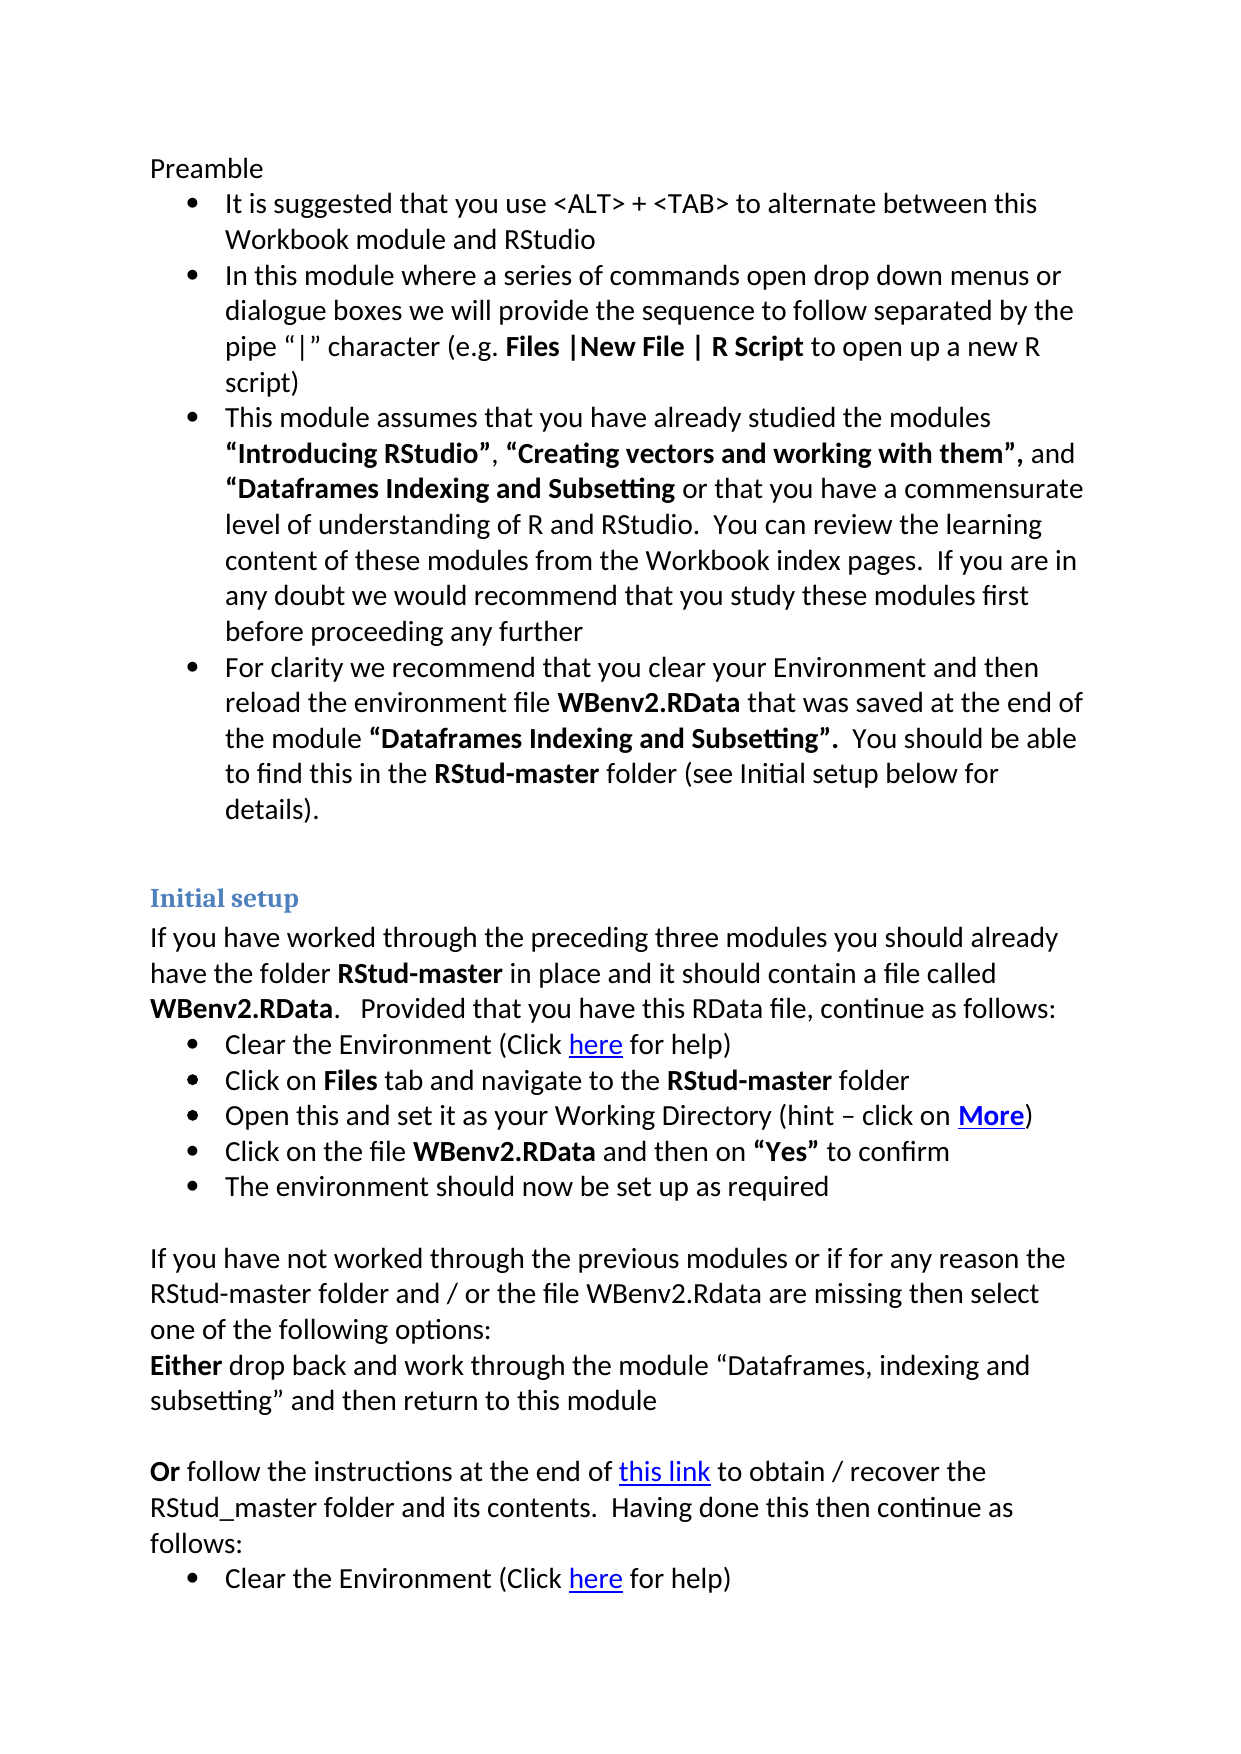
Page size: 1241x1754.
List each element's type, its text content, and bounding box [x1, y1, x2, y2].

list Open this and set it as your Working Directory (hint – click on More) [187, 1097, 1090, 1133]
text If you have not worked through the previous modules or if for any reason the RStud-master folder and / or the file WBenv2.Rdata are missing then select one of the following options: [150, 1240, 1090, 1347]
list Clear the Environment (Click here for help) [187, 1026, 1090, 1062]
list For clarity we recommend that you clear your Environment and then reload the environment file WBenv2.RData that was saved at the end of the module “Dataframes Indexing and Subsetting”. You should be able to find this in the RStud-master folder (see Initial setup below for details). [187, 649, 1090, 827]
list Click on Files tab and navigate to the RStud-master folder [187, 1062, 1090, 1097]
list It is suggested that you use <ALT> + <TAB> to alternate between this Workbook module and RStudio [187, 186, 1090, 257]
text Either drop back and work through the module “Dataframes, indexing and subsetting” and then return to this module [150, 1347, 1090, 1418]
text Or follow the instructions at the end of this link to obtain / recover the RStud_master folder and its contents. Having done this then continue as follows: [150, 1453, 1090, 1560]
list Click on the file WBenv2.RData and then on “Yes” to confirm [187, 1133, 1090, 1168]
list The environment should now be set up as required [187, 1168, 1090, 1204]
list This module assumes that you have already studied the modules “Introducing RStudio”, “Creating vectors and working with them”, and “Dataframes Indexing and Subsetting or that you have a commensurate level of understanding of R and RStudio. You can review the learning content of these modules from the Workbook index pages. If you are in any doubt we would recommend that you study these modules first before proceeding any further [187, 399, 1090, 649]
text If you have worked through the preceding three modules you should already have the folder RStud-master in place and it should contain a file called WBenv2.RData. Provided that you have this RData file, continue as follows: [150, 919, 1090, 1026]
list In this module where a series of commands open drop down menus or dialogue boxes we will provide the sequence to follow separated by the pipe “|” character (e.g. Files |New File | R Script to open up a new R script) [187, 257, 1090, 399]
text Preamble [150, 150, 1090, 186]
list Clear the Environment (Click here for help) [187, 1560, 1090, 1596]
subtitle Initial setup [150, 883, 1090, 914]
